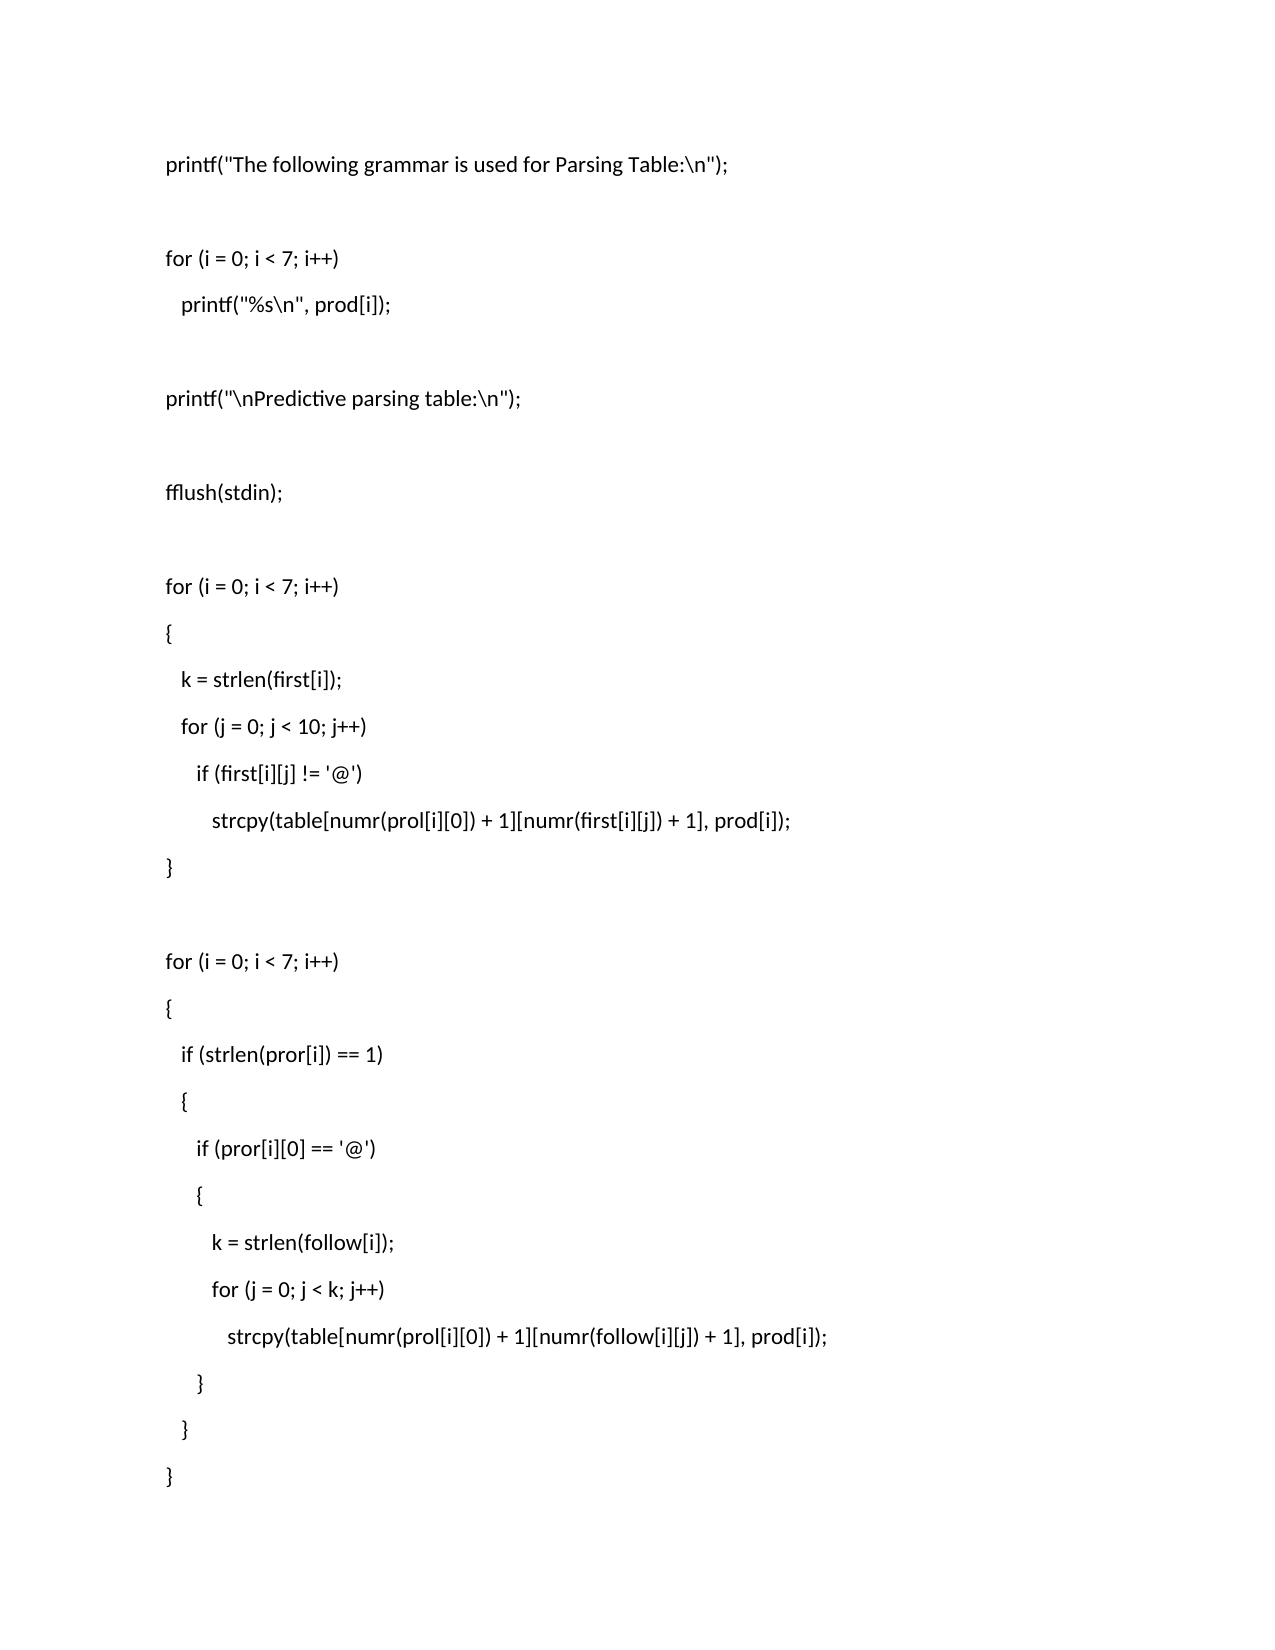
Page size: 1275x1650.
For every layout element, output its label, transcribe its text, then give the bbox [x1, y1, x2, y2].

text { [150, 619, 1125, 647]
text } [150, 1462, 1125, 1491]
text } [150, 1369, 1125, 1397]
text for (j = 0; j < 10; j++) [150, 712, 1125, 741]
text strcpy(table[numr(prol[i][0]) + 1][numr(follow[i][j]) + 1], prod[i]); [150, 1322, 1125, 1350]
text printf("\nPredictive parsing table:\n"); [150, 384, 1125, 412]
text if (strlen(pror[i]) == 1) [150, 1041, 1125, 1069]
text fflush(stdin); [150, 478, 1125, 506]
text for (j = 0; j < k; j++) [150, 1275, 1125, 1303]
text k = strlen(first[i]); [150, 666, 1125, 694]
text printf("%s\n", prod[i]); [150, 291, 1125, 319]
text strcpy(table[numr(prol[i][0]) + 1][numr(first[i][j]) + 1], prod[i]); [150, 806, 1125, 834]
text { [150, 994, 1125, 1022]
text k = strlen(follow[i]); [150, 1228, 1125, 1256]
text if (pror[i][0] == '@') [150, 1134, 1125, 1162]
text if (first[i][j] != '@') [150, 759, 1125, 787]
text } [150, 1416, 1125, 1444]
text for (i = 0; i < 7; i++) [150, 244, 1125, 272]
text for (i = 0; i < 7; i++) [150, 572, 1125, 600]
text for (i = 0; i < 7; i++) [150, 947, 1125, 975]
text { [150, 1181, 1125, 1209]
text } [150, 853, 1125, 881]
text { [150, 1087, 1125, 1116]
text printf("The following grammar is used for Parsing Table:\n"); [150, 150, 1125, 178]
